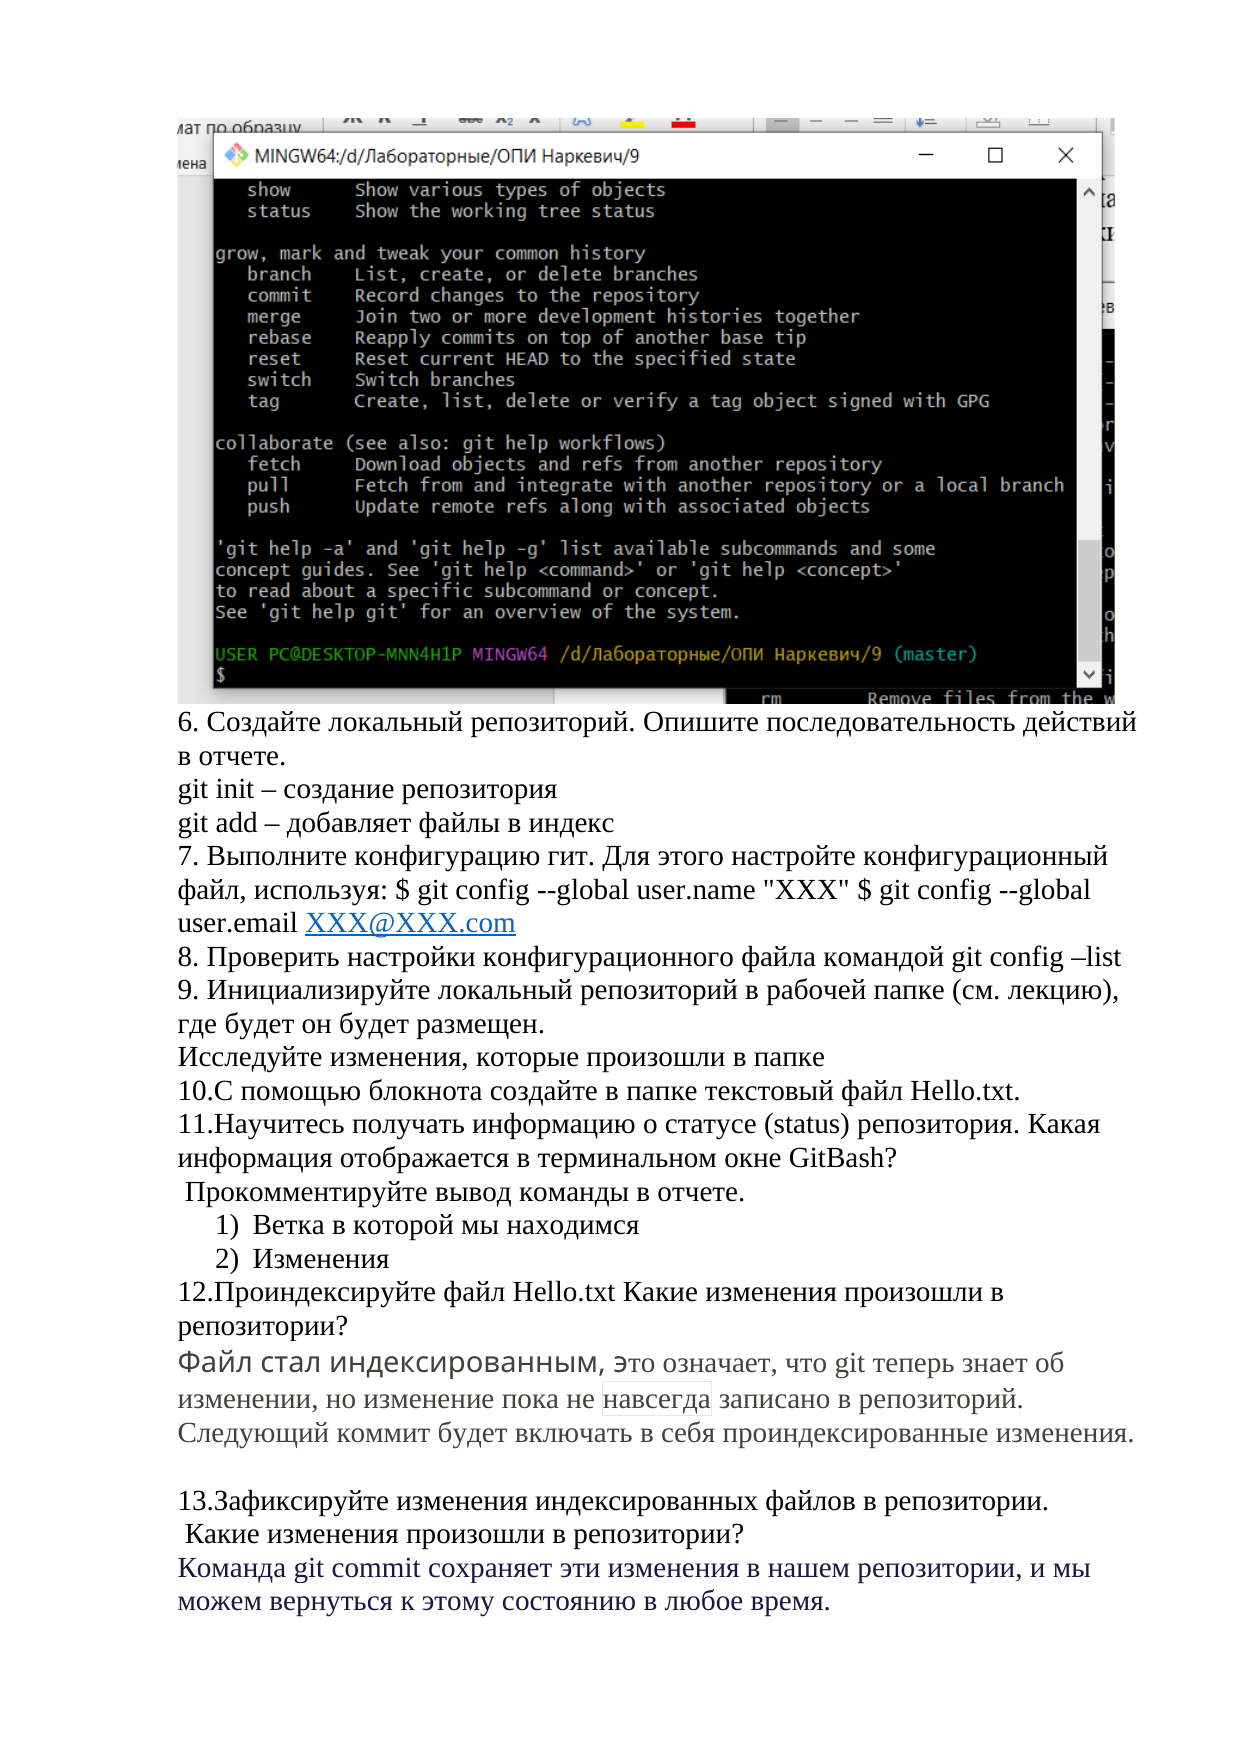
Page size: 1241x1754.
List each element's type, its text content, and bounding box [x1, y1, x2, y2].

text 12.Проиндексируйте файл Hello.txt Какие изменения произошли в репозитории? [177, 1274, 1152, 1341]
text Прокомментируйте вывод команды в отчете. [177, 1174, 1152, 1207]
text 7. Выполните конфигурацию гит. Для этого настройте конфигурационный файл, используя: $ git config --global user.name "XXX" $ git config --global user.email XXX@XXX.com [177, 838, 1152, 939]
text Исследуйте изменения, которые произошли в папке [177, 1039, 1152, 1073]
text 10.С помощью блокнота создайте в папке текстовый файл Hello.txt. [177, 1073, 1152, 1107]
text Команда git commit сохраняет эти изменения в нашем репозитории, и мы можем вернуться к этому состоянию в любое время. [831, 1550, 1152, 1617]
list Изменения [215, 1241, 1152, 1274]
text Файл стал индексированным, это означает, что git теперь знает об изменении, но изменение пока не навсегда записано в репозиторий. Следующий коммит будет включать в себя проиндексированные изменения. [628, 1341, 1152, 1449]
text git add – добавляет файлы в индекс [177, 805, 1152, 838]
text 13.Зафиксируйте изменения индексированных файлов в репозитории. [177, 1483, 1152, 1516]
text 8. Проверить настройки конфигурационного файла командой git config –list [177, 939, 1152, 972]
text Какие изменения произошли в репозитории? [177, 1516, 1152, 1550]
text git init – создание репозитория [177, 771, 1152, 805]
text 9. Инициализируйте локальный репозиторий в рабочей папке (см. лекцию), где будет он будет размещен. [177, 972, 1152, 1039]
text 11.Научитесь получать информацию о статусе (status) репозитория. Какая информация отображается в терминальном окне GitBash? [177, 1107, 1152, 1174]
picture [177, 118, 1115, 704]
text 6. Создайте локальный репозиторий. Опишите последовательность действий в отчете. [177, 704, 1152, 771]
list Ветка в которой мы находимся [215, 1207, 1152, 1241]
